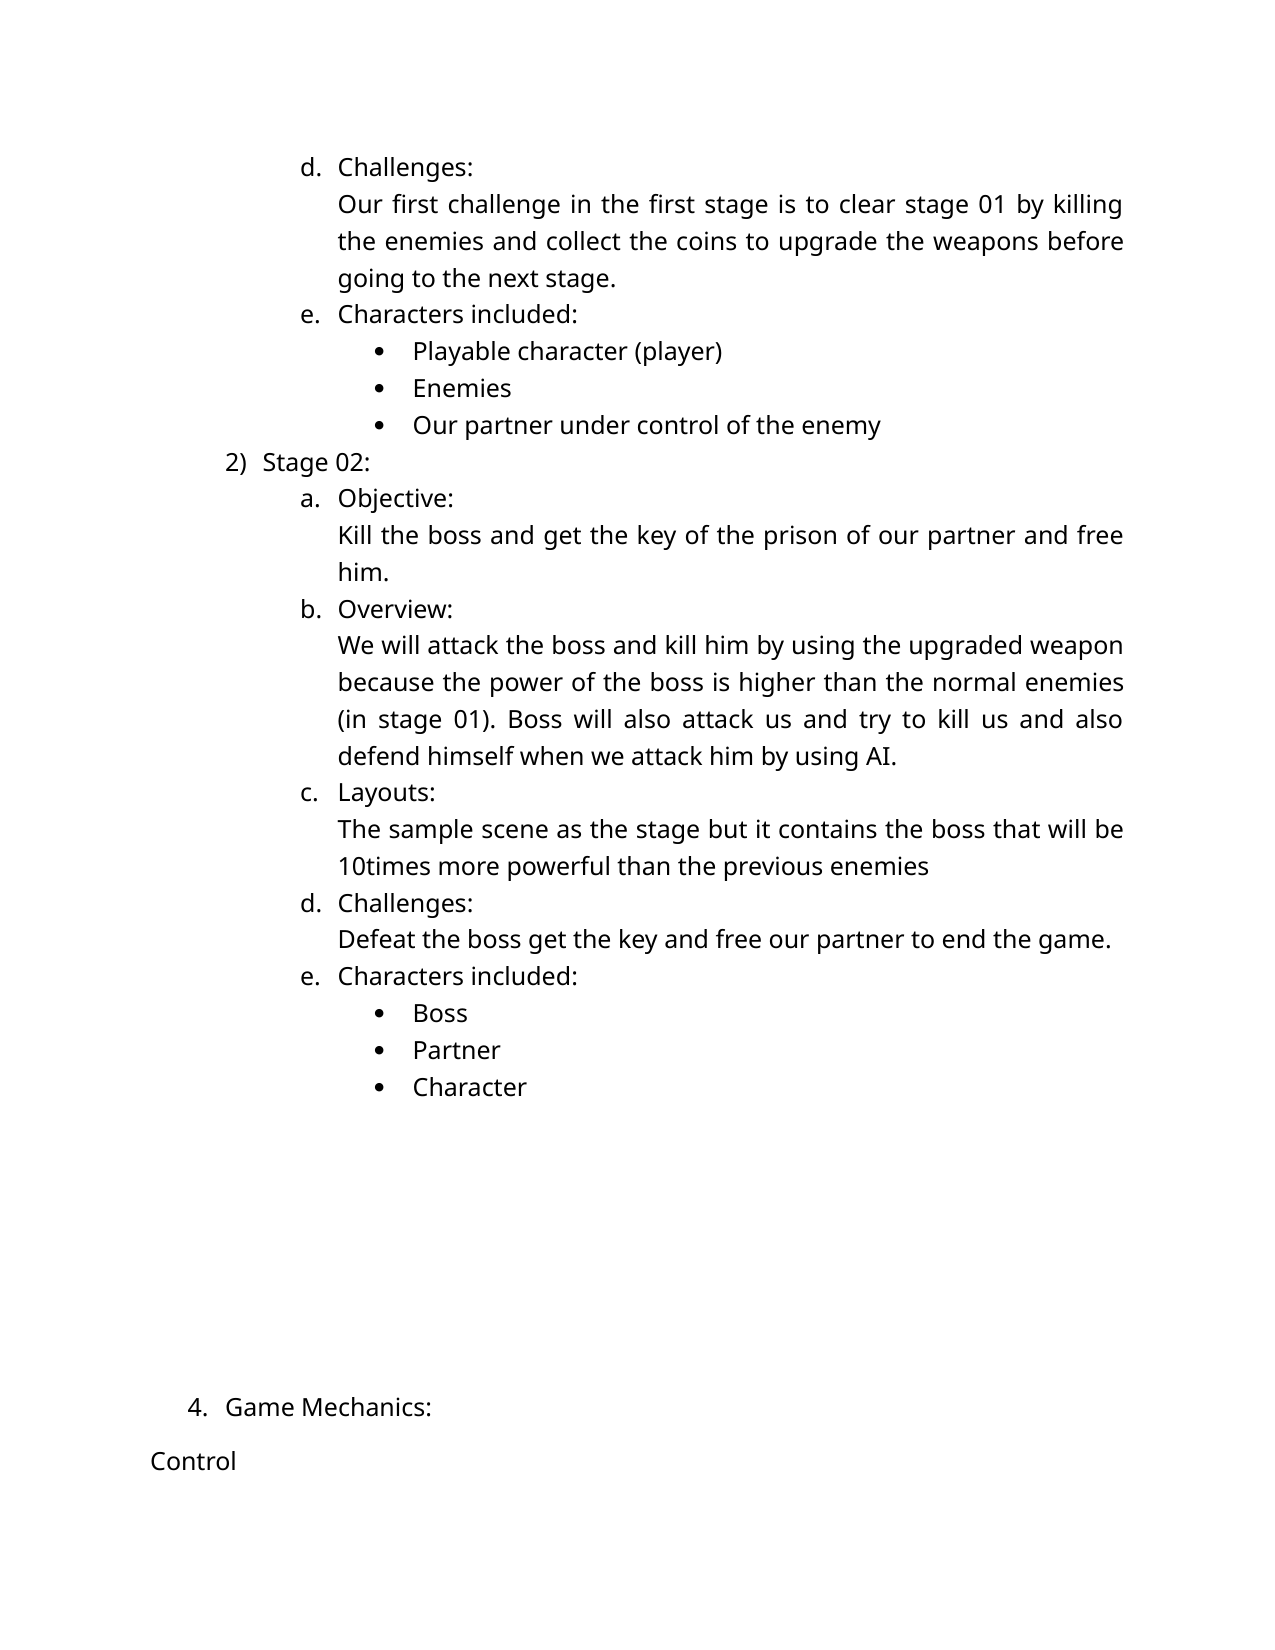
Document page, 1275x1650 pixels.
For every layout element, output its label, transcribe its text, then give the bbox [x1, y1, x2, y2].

list Defeat the boss get the key and free our partner to end the game. [337, 922, 1125, 956]
list Our first challenge in the first stage is to clear stage 01 by killing the enemies and collect the coins to upgrade the weapons before going to the next stage. [337, 187, 1125, 294]
list Characters included: [300, 297, 1125, 331]
list Partner [375, 1032, 1125, 1067]
list Overview: [300, 591, 1125, 625]
list Challenges: [300, 885, 1125, 919]
list The sample scene as the stage but it contains the boss that will be 10times more powerful than the previous enemies [337, 812, 1125, 883]
list Stage 02: [225, 444, 1125, 478]
list Boss [375, 996, 1125, 1030]
list Layouts: [300, 775, 1125, 809]
list Game Mechanics: [187, 1390, 1125, 1424]
list Challenges: [300, 150, 1125, 184]
list Characters included: [300, 959, 1125, 993]
list Kill the boss and get the key of the prison of our partner and free him. [337, 518, 1125, 588]
list Character [375, 1069, 1125, 1103]
text Control [150, 1443, 1125, 1477]
list Our partner under control of the enemy [375, 407, 1125, 441]
list Enemies [375, 371, 1125, 405]
list We will attack the boss and kill him by using the upgraded weapon because the power of the boss is higher than the normal enemies (in stage 01). Boss will also attack us and try to kill us and also defend himself when we attack him by using AI. [337, 628, 1125, 772]
list Objective: [300, 481, 1125, 515]
list Playable character (player) [375, 334, 1125, 368]
